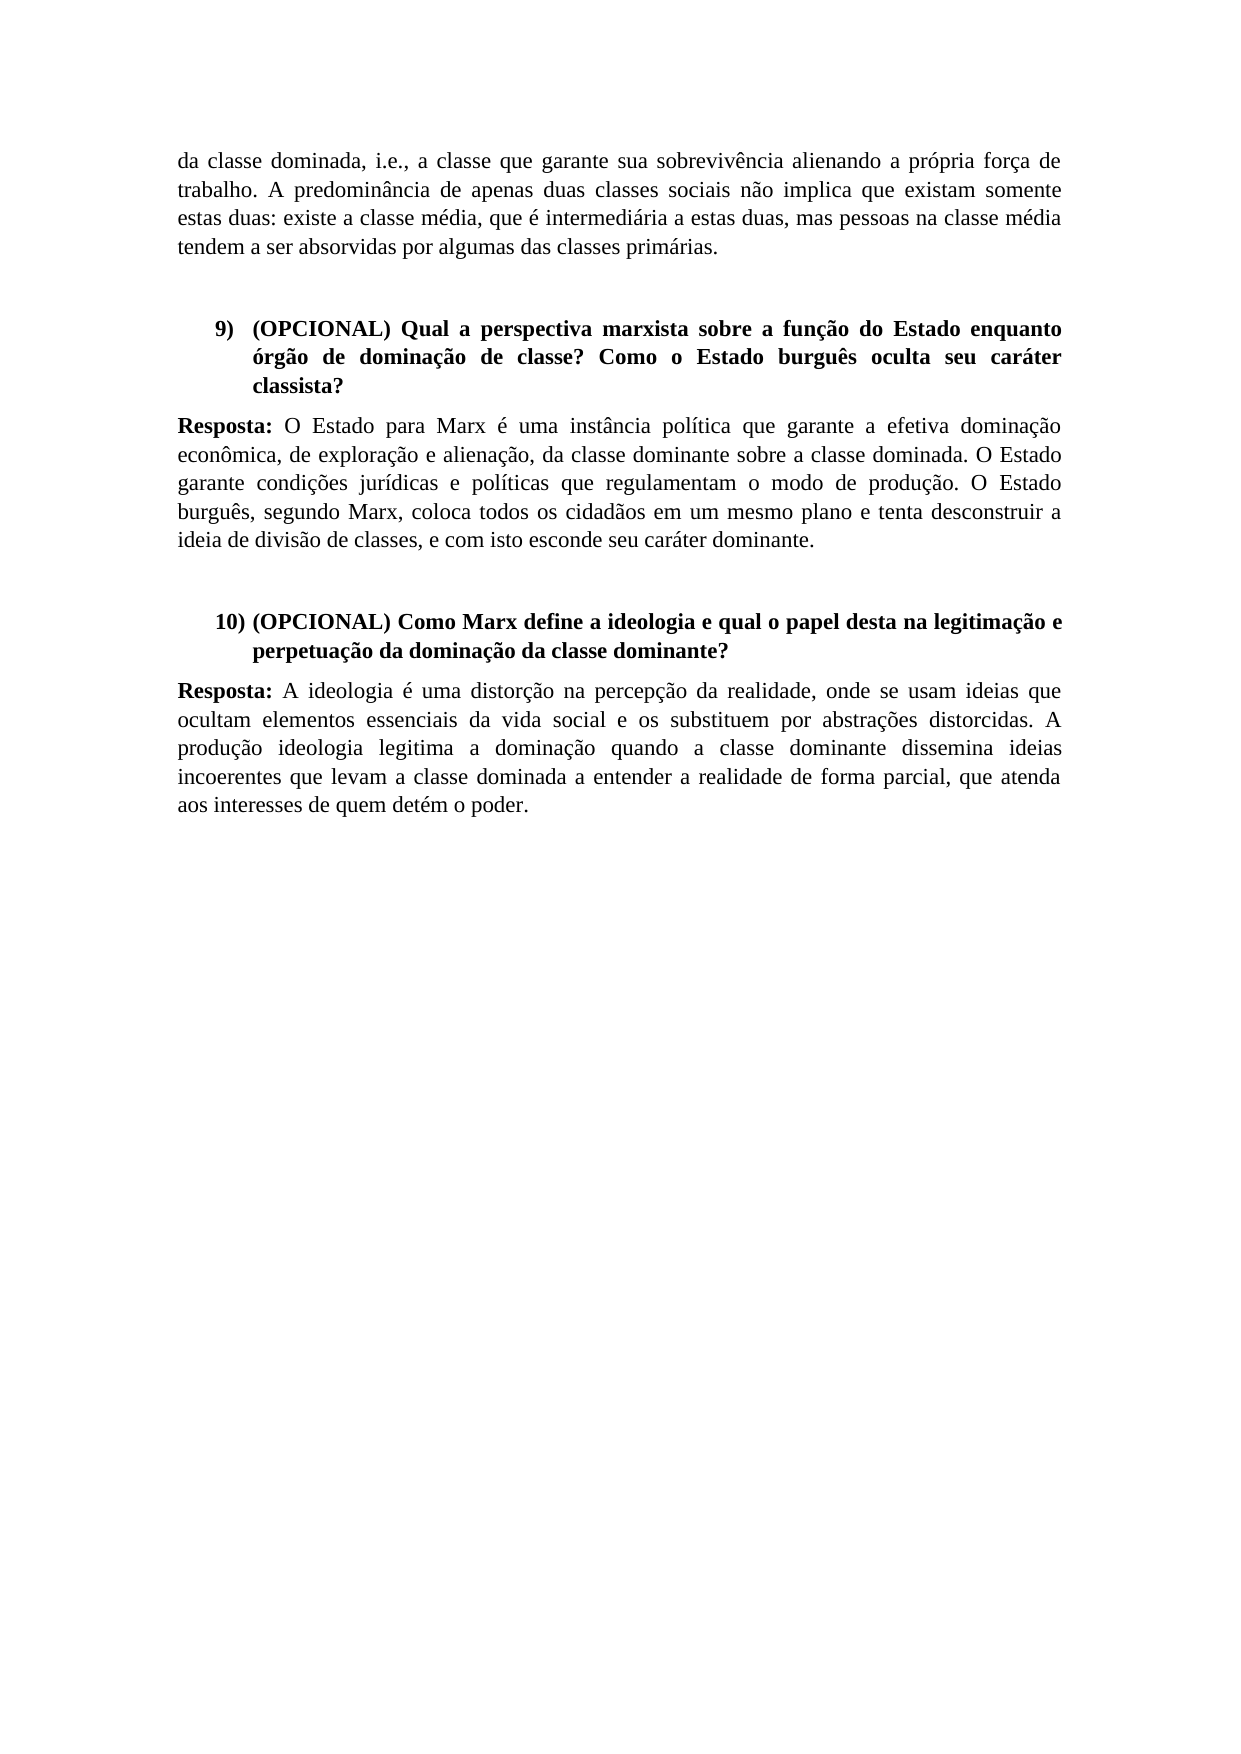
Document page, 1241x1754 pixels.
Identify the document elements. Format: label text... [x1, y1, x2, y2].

list (OPCIONAL) Como Marx define a ideologia e qual o papel desta na legitimação e perpetuação da dominação da classe dominante? [215, 608, 1063, 663]
text Resposta: O Estado para Marx é uma instância política que garante a efetiva dominação econômica, de exploração e alienação, da classe dominante sobre a classe dominada. O Estado garante condições jurídicas e políticas que regulamentam o modo de produção. O Estado burguês, segundo Marx, coloca todos os cidadãos em um mesmo plano e tenta desconstruir a ideia de divisão de classes, e com isto esconde seu caráter dominante. [177, 413, 1063, 553]
list (OPCIONAL) Qual a perspectiva marxista sobre a função do Estado enquanto órgão de dominação de classe? Como o Estado burguês oculta seu caráter classista? [215, 315, 1063, 398]
text Resposta: A ideologia é uma distorção na percepção da realidade, onde se usam ideias que ocultam elementos essenciais da vida social e os substituem por abstrações distorcidas. A produção ideologia legitima a dominação quando a classe dominante dissemina ideias incoerentes que levam a classe dominada a entender a realidade de forma parcial, que atenda aos interesses de quem detém o poder. [177, 678, 1063, 818]
